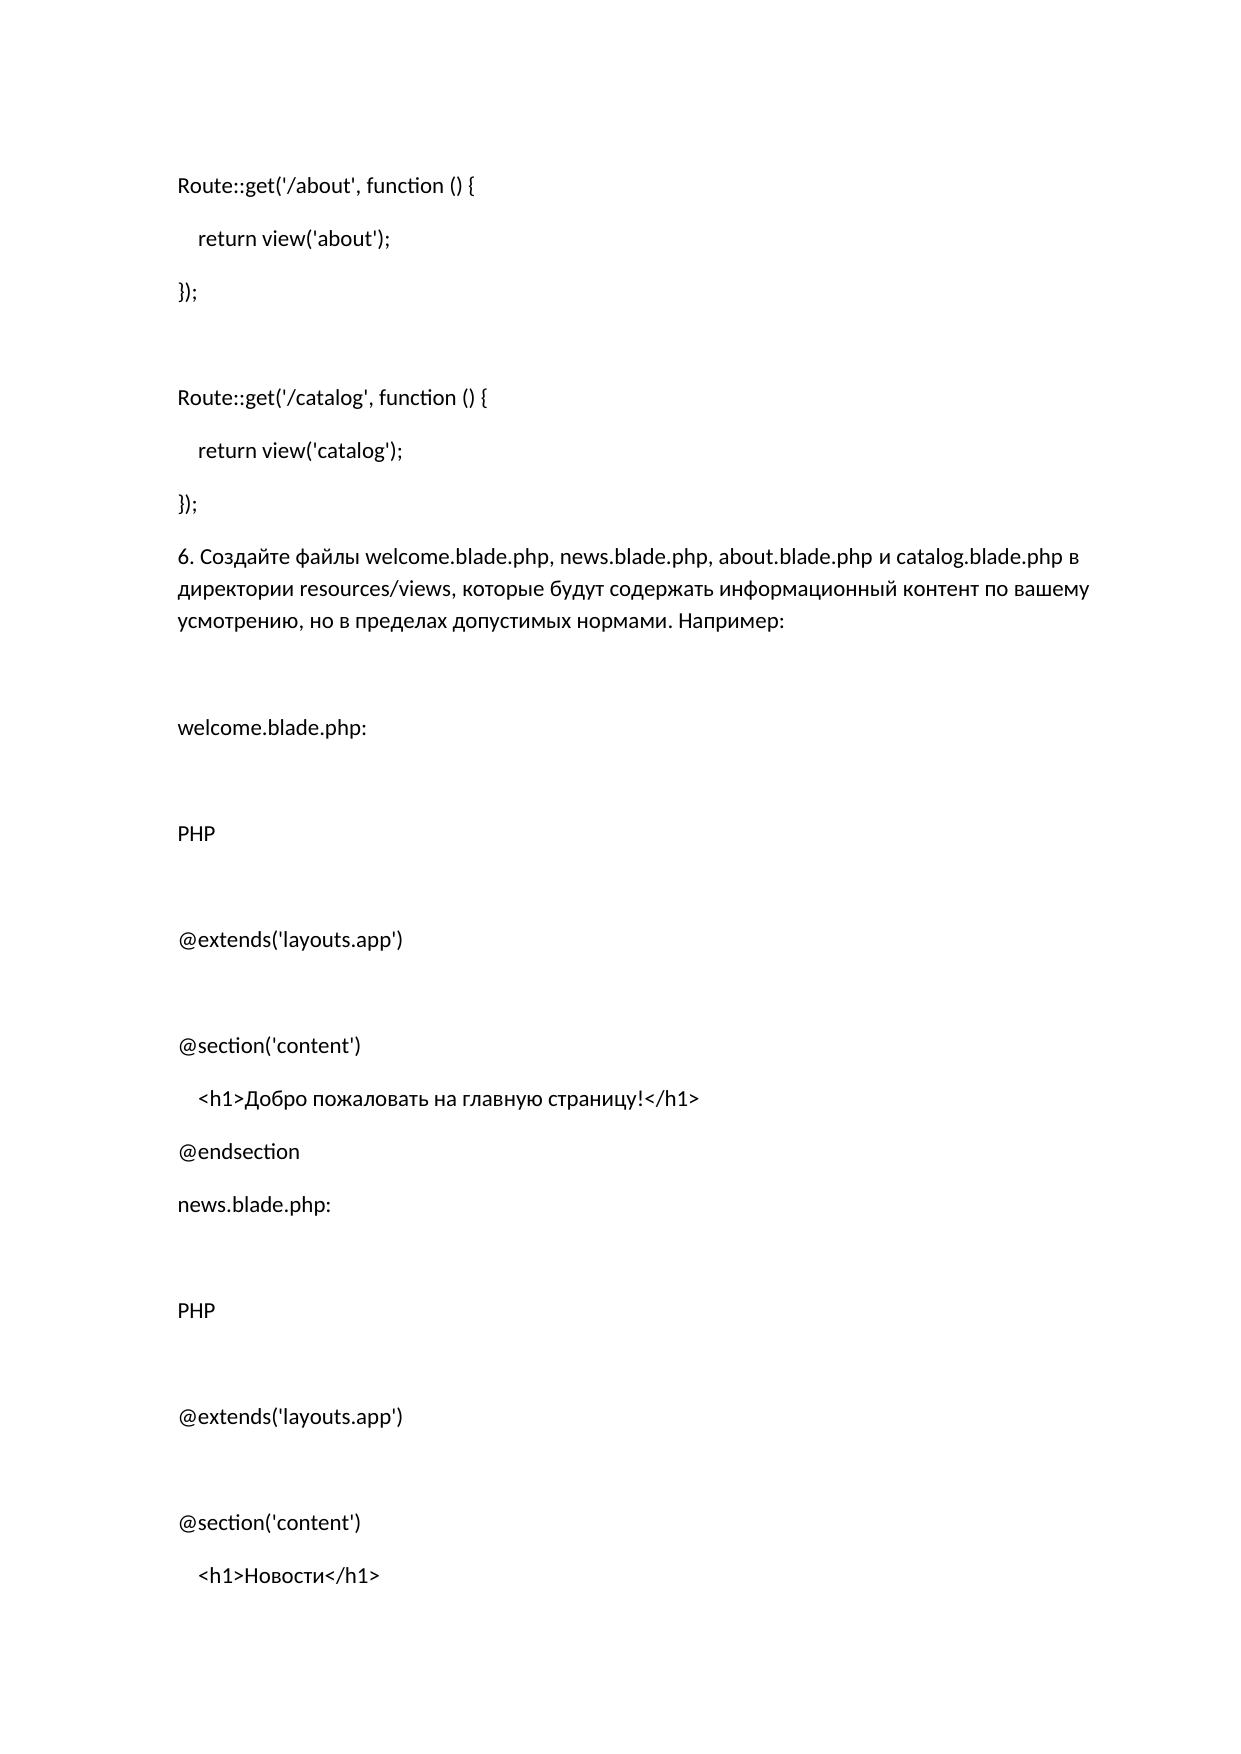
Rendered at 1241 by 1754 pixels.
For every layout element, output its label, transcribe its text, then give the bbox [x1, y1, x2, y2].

text return view('catalog'); [177, 436, 1152, 464]
text @section('content') [177, 1508, 1152, 1536]
text Route::get('/catalog', function () { [177, 383, 1152, 411]
text PHP [177, 1296, 1152, 1324]
text @section('content') [177, 1031, 1152, 1059]
text @endsection [177, 1137, 1152, 1165]
text }); [177, 489, 1152, 517]
text @extends('layouts.app') [177, 1402, 1152, 1430]
text <h1>Новости</h1> [177, 1561, 1152, 1589]
text news.blade.php: [177, 1190, 1152, 1218]
text Route::get('/about', function () { [177, 171, 1152, 199]
text welcome.blade.php: [177, 713, 1152, 741]
text 6. Создайте файлы welcome.blade.php, news.blade.php, about.blade.php и catalog.blade.php в директории resources/views, которые будут содержать информационный контент по вашему усмотрению, но в пределах допустимых нормами. Например: [177, 542, 1152, 635]
text <h1>Добро пожаловать на главную страницу!</h1> [177, 1084, 1152, 1112]
text return view('about'); [177, 224, 1152, 252]
text PHP [177, 819, 1152, 847]
text @extends('layouts.app') [177, 925, 1152, 953]
text }); [177, 277, 1152, 305]
